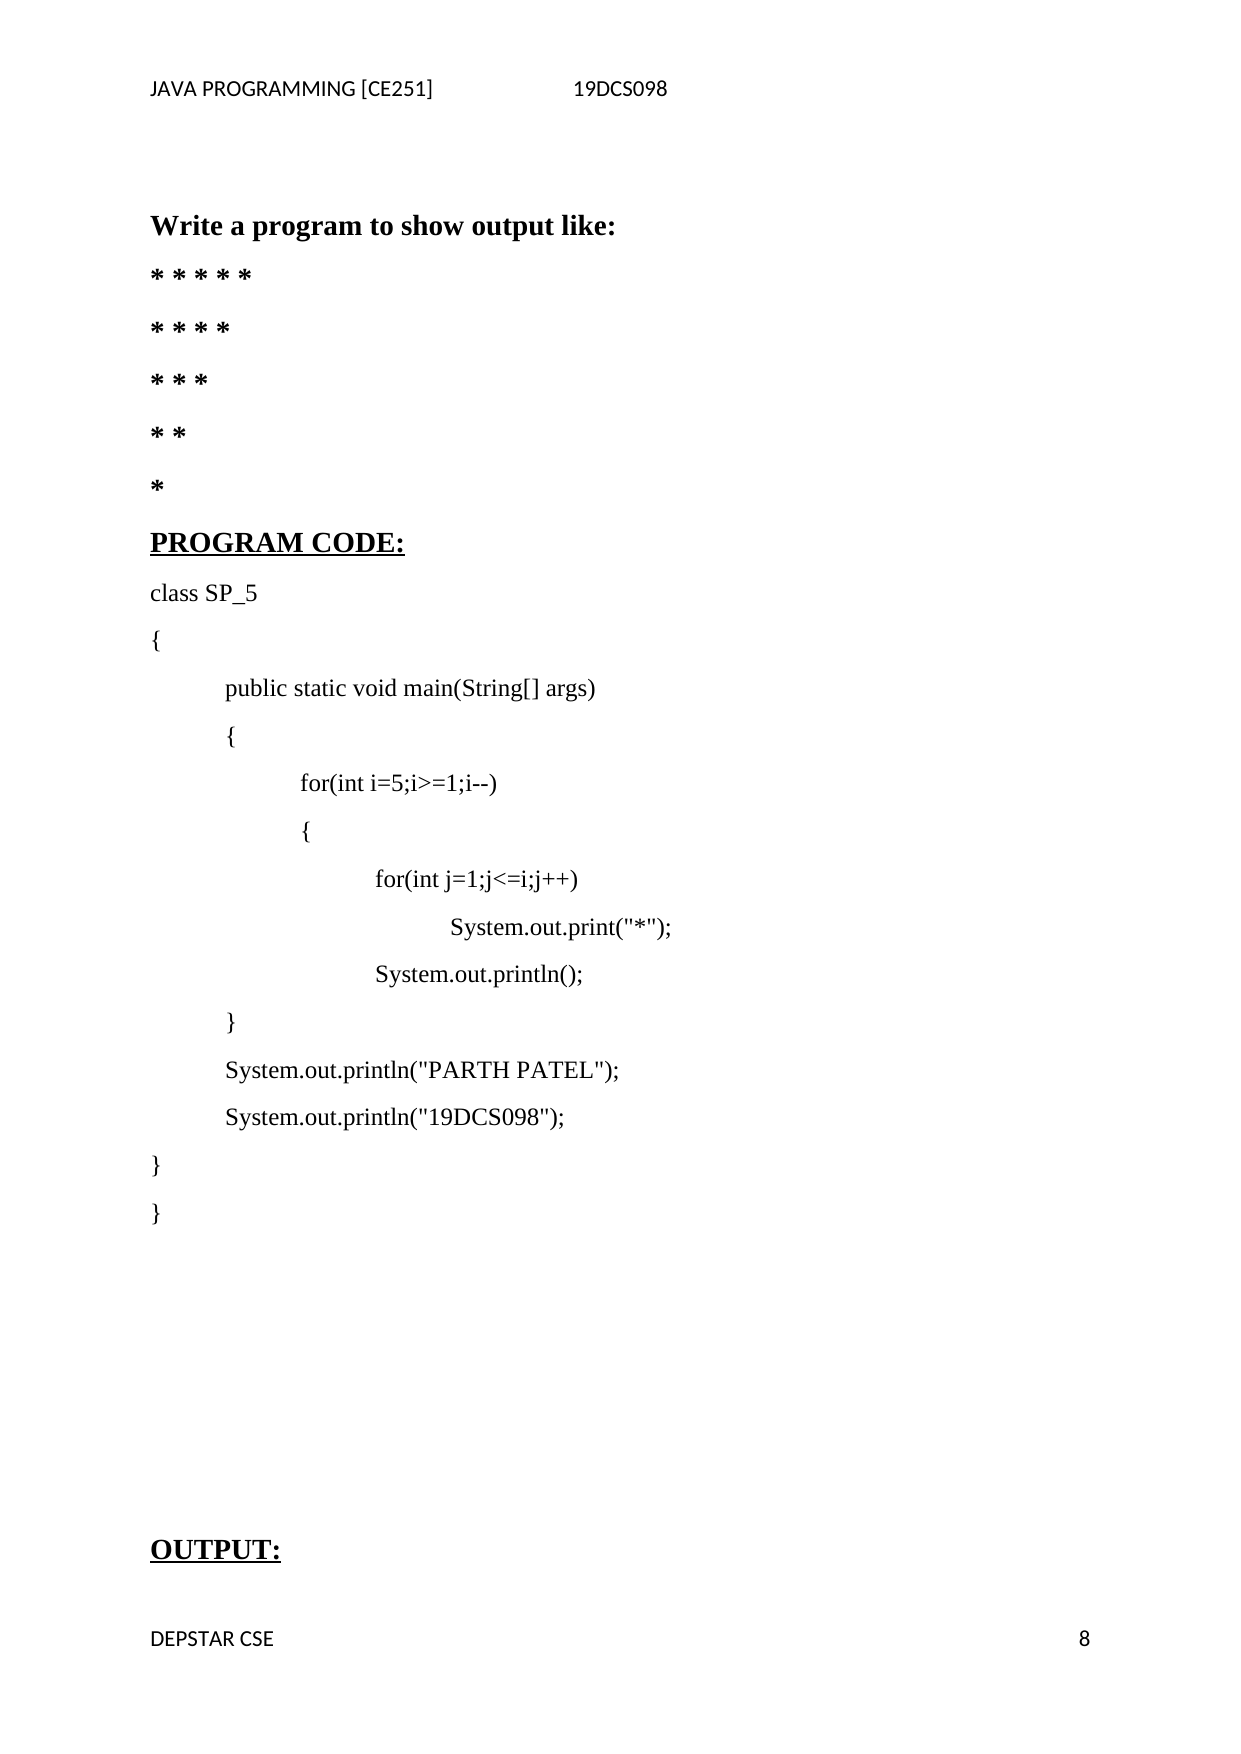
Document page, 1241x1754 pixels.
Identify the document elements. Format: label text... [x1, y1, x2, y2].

text System.out.println("19DCS098"); [150, 1102, 1090, 1131]
text } [150, 1007, 1090, 1036]
text System.out.print("*"); [150, 912, 1090, 940]
text OUTPUT: [150, 1532, 1090, 1565]
text } [150, 1198, 1090, 1227]
text for(int j=1;j<=i;j++) [150, 864, 1090, 893]
text * * * [150, 366, 1090, 400]
text { [150, 816, 1090, 845]
text Write a program to show output like: [150, 208, 1090, 242]
text { [150, 625, 1090, 654]
text PROGRAM CODE: [150, 525, 1090, 558]
text System.out.println(); [150, 959, 1090, 988]
text * [150, 472, 1090, 506]
text { [150, 721, 1090, 749]
text * * * * [150, 314, 1090, 347]
text * * [150, 419, 1090, 453]
text for(int i=5;i>=1;i--) [150, 768, 1090, 797]
text class SP_5 [150, 578, 1090, 606]
text System.out.println("PARTH PATEL"); [150, 1055, 1090, 1083]
text * * * * * [150, 261, 1090, 294]
text } [150, 1150, 1090, 1179]
text public static void main(String[] args) [150, 673, 1090, 702]
